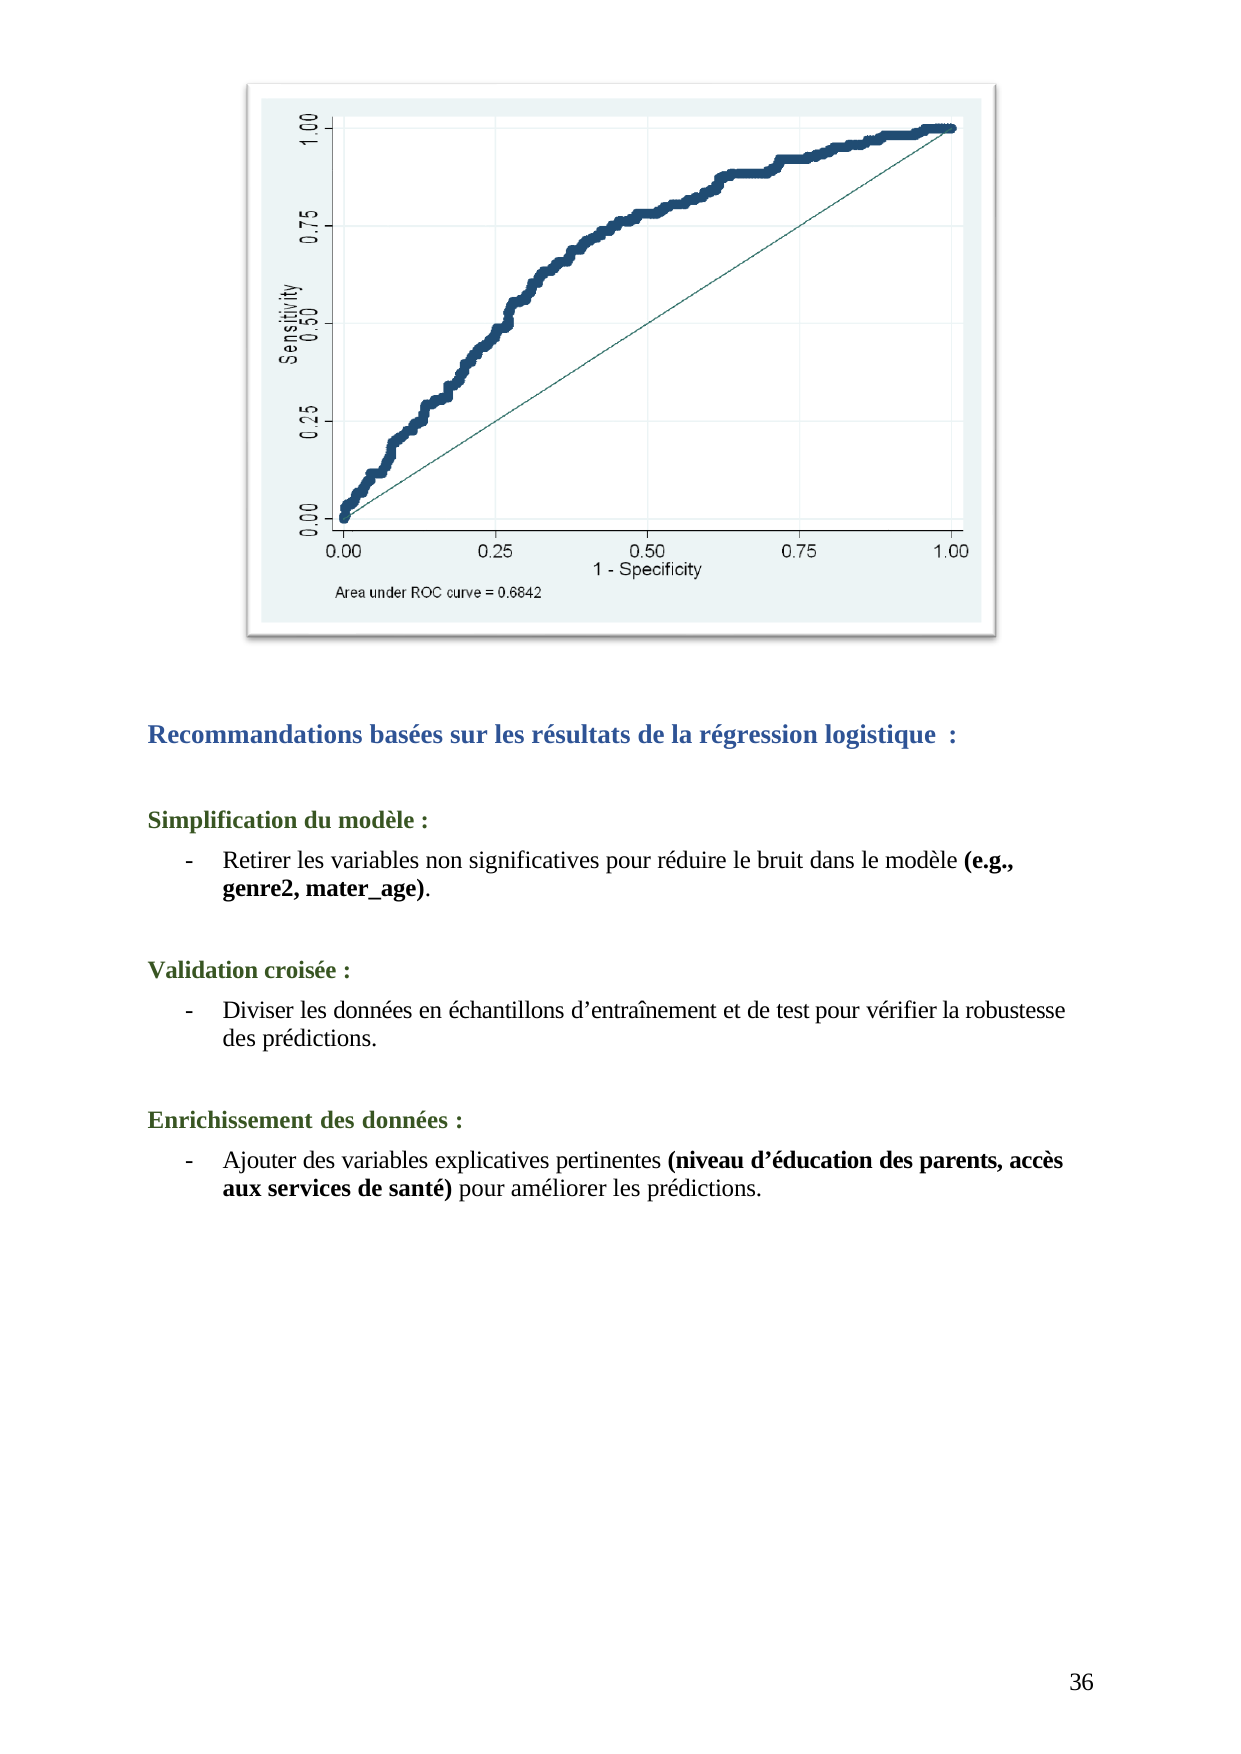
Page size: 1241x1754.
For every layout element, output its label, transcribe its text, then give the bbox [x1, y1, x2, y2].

picture [239, 79, 1003, 647]
subtitle Validation croisée : [147, 955, 1107, 983]
subtitle Enrichissement des données : [147, 1105, 1107, 1134]
subtitle Simplification du modèle : [147, 805, 1107, 833]
subtitle Recommandations basées sur les résultats de la régression logistique : [147, 718, 1107, 749]
list Retirer les variables non significatives pour réduire le bruit dans le modèle (e.g., genre2, mater_age). [185, 846, 1080, 902]
text des prédictions. [222, 1024, 1107, 1052]
list Diviser les données en échantillons d’entraînement et de test pour vérifier la robustesse [185, 995, 1107, 1024]
list Ajouter des variables explicatives pertinentes (niveau d’éducation des parents, accès [185, 1145, 1107, 1174]
text aux services de santé) pour améliorer les prédictions. [222, 1174, 1107, 1202]
